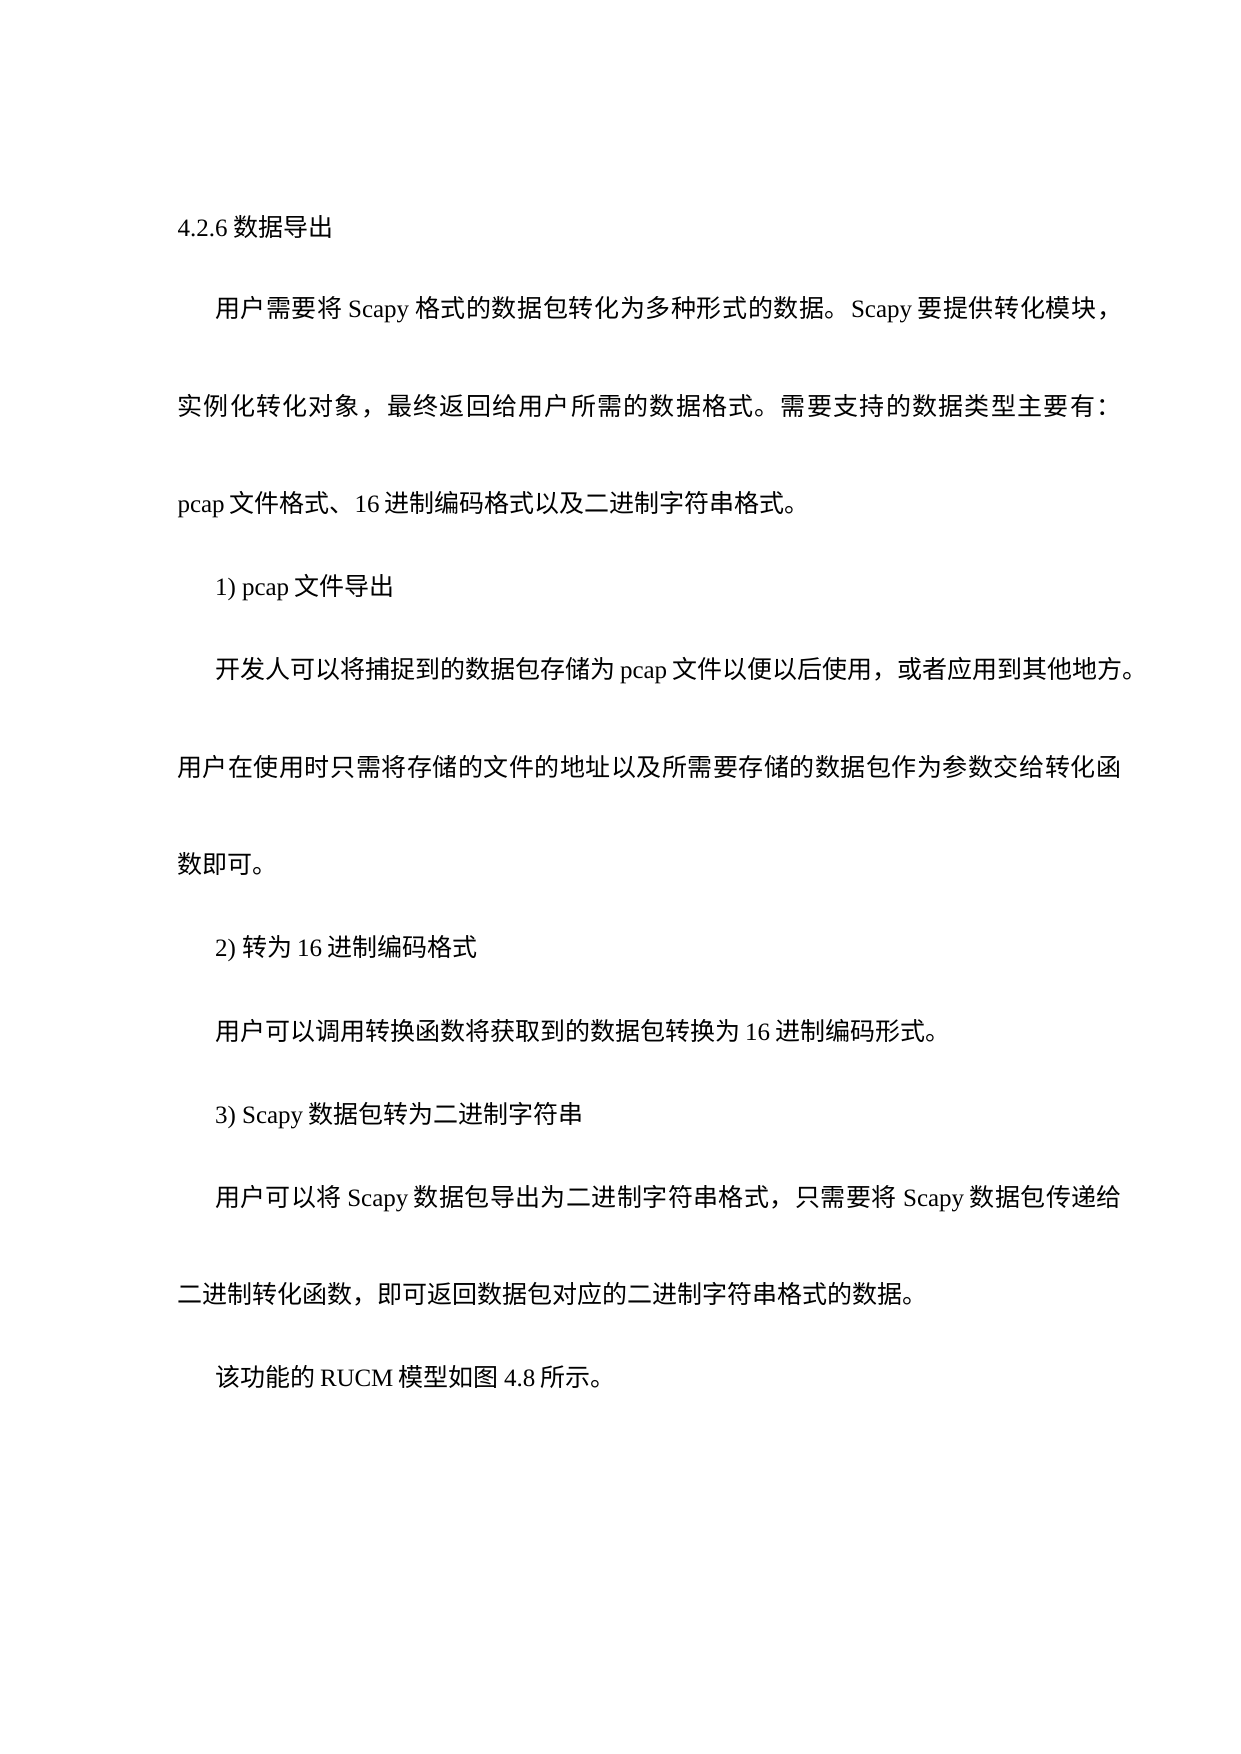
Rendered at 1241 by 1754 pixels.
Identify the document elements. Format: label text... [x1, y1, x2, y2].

text 2) 转为16进制编码格式 [177, 913, 1122, 978]
text 3) Scapy数据包转为二进制字符串 [177, 1080, 1122, 1145]
text 用户需要将Scapy格式的数据包转化为多种形式的数据。Scapy要提供转化模块，实例化转化对象，最终返回给用户所需的数据格式。需要支持的数据类型主要有：pcap文件格式、16进制编码格式以及二进制字符串格式。 [177, 274, 1122, 534]
text 1) pcap文件导出 [177, 552, 1122, 617]
text 开发人可以将捕捉到的数据包存储为pcap文件以便以后使用，或者应用到其他地方。用户在使用时只需将存储的文件的地址以及所需要存储的数据包作为参数交给转化函数即可。 [177, 635, 1122, 895]
text 用户可以调用转换函数将获取到的数据包转换为16进制编码形式。 [177, 997, 1122, 1062]
text 用户可以将Scapy数据包导出为二进制字符串格式，只需要将Scapy数据包传递给二进制转化函数，即可返回数据包对应的二进制字符串格式的数据。 [177, 1163, 1122, 1325]
subtitle 数据导出 [177, 193, 1122, 258]
